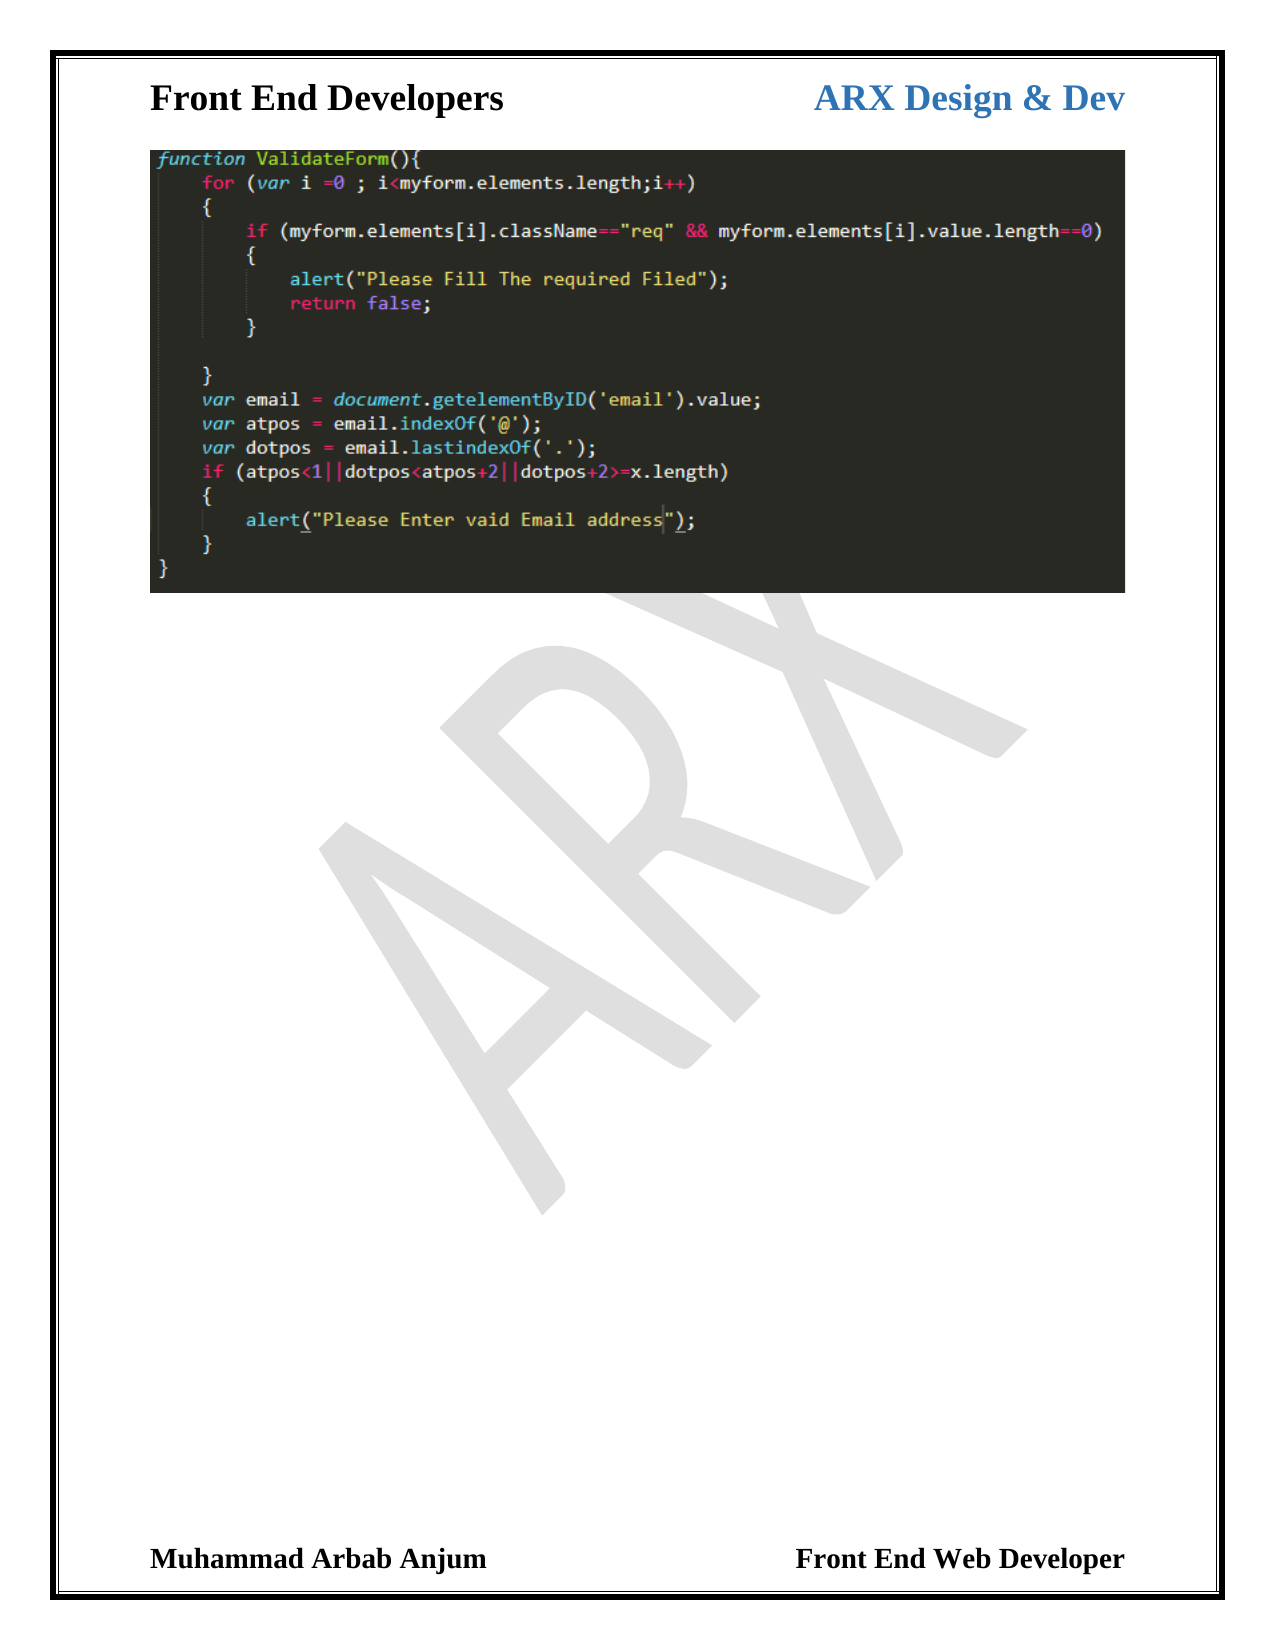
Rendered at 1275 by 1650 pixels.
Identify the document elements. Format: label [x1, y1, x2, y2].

picture [150, 150, 1125, 593]
